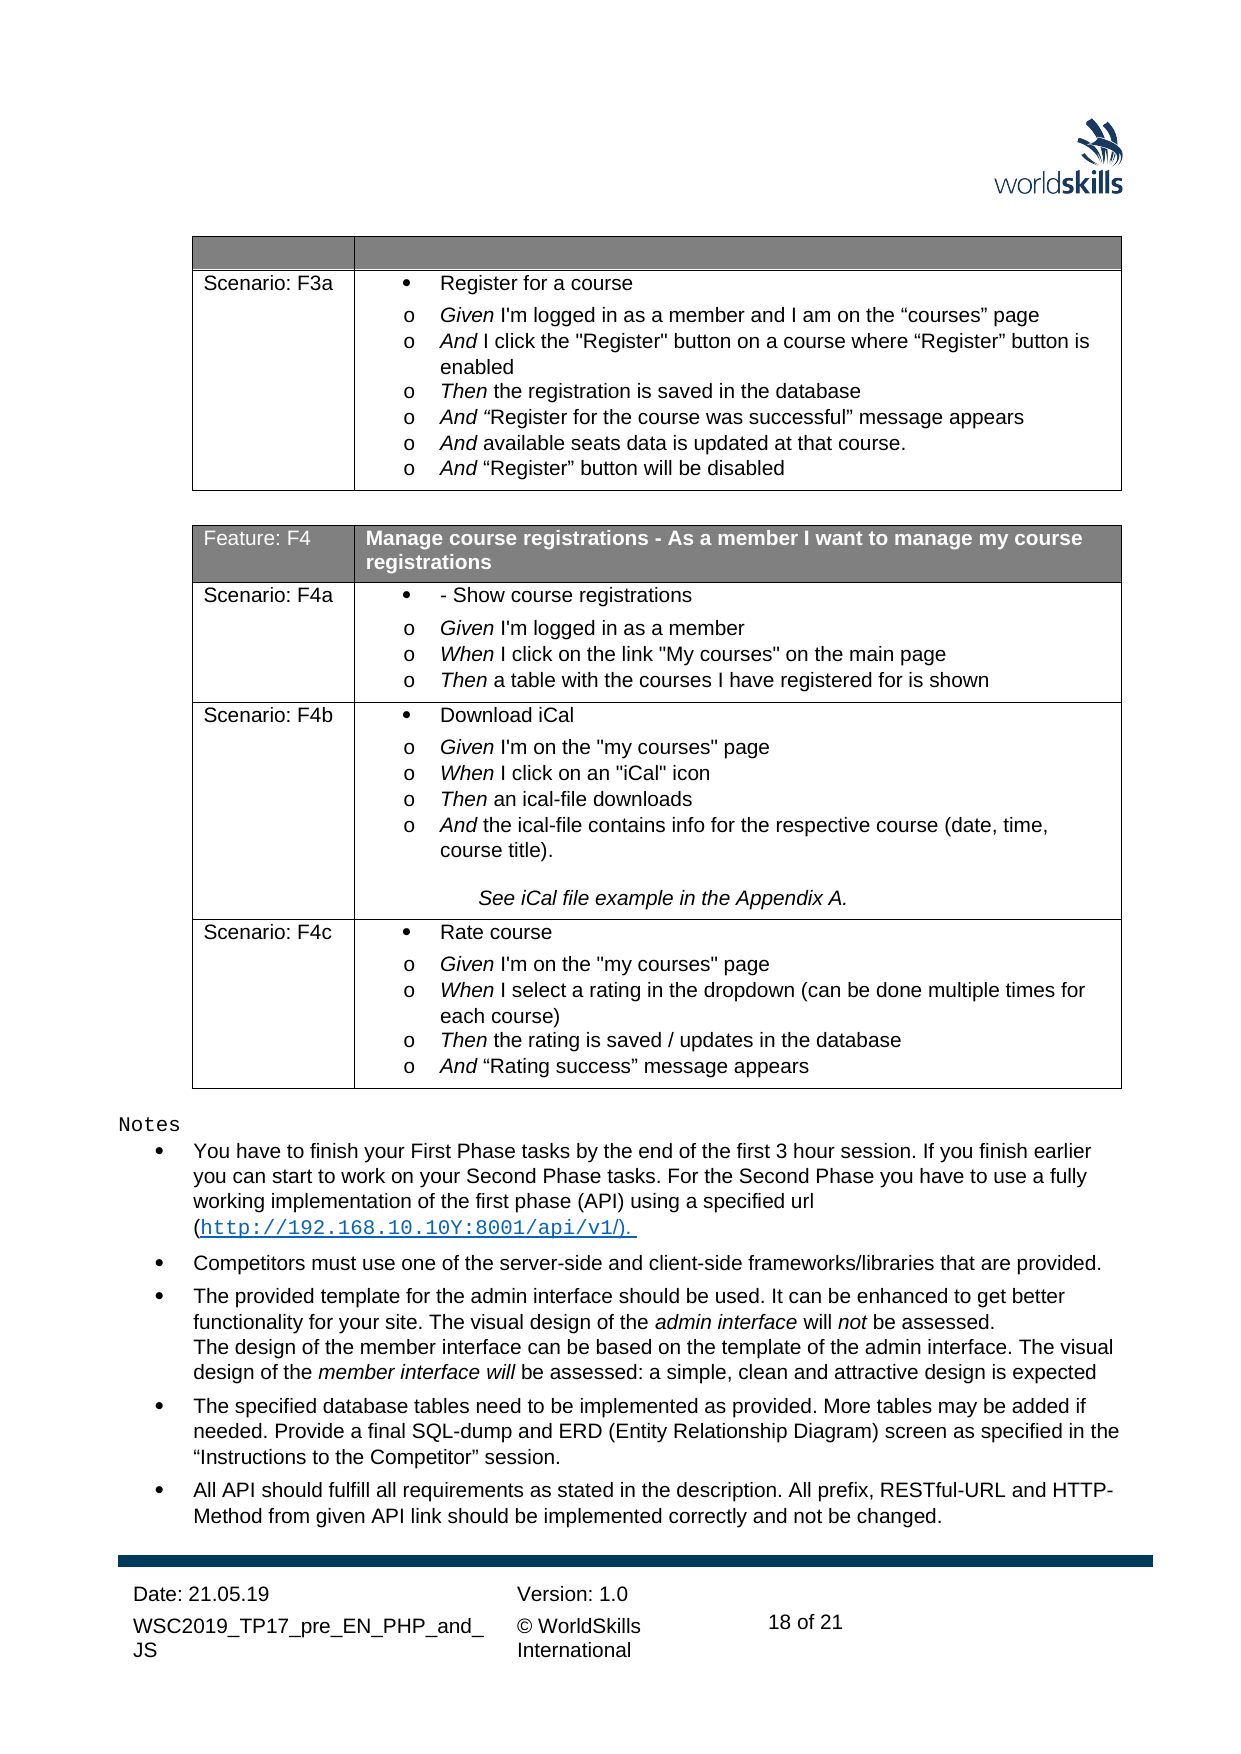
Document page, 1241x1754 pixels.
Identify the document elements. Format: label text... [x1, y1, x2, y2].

table_header Register for a course - As a member I want to register for a course [355, 237, 1121, 269]
table_cell Scenario: F4b [193, 703, 354, 918]
picture [994, 118, 1123, 194]
list All API should fulfill all requirements as stated in the description. All prefix, RESTful-URL and HTTP-Method from given API link should be implemented correctly and not be changed. [156, 1478, 1122, 1527]
list Competitors must use one of the server-side and client-side frameworks/libraries that are provided. [156, 1250, 1122, 1274]
table_cell Scenario: F4c [193, 920, 354, 1088]
list You have to finish your First Phase tasks by the end of the first 3 hour session. If you finish earlier you can start to work on your Second Phase tasks. For the Second Phase you have to use a fully working implementation of the first phase (API) using a specified url (http://192.168.10.10Y:8001/api/v1/). [156, 1139, 1122, 1241]
table_header Manage course registrations - As a member I want to manage my course registrations [355, 526, 1121, 582]
list The provided template for the admin interface should be used. It can be enhanced to get better functionality for your site. The visual design of the admin interface will not be assessed. The design of the member interface can be based on the template of the admin interface. The visual design of the member interface will be assessed: a simple, clean and attractive design is expected [156, 1284, 1122, 1384]
table_cell - Show course registrations Given I'm logged in as a member When I click on the link "My courses" on the main page Then a table with the courses I have registered for is shown [355, 583, 1121, 702]
table_header Feature: F3 [193, 237, 354, 269]
table_cell Rate course Given I'm on the "my courses" page When I select a rating in the dropdown (can be done multiple times for each course) Then the rating is saved / updates in the database And “Rating success” message appears [355, 920, 1121, 1088]
table_cell Register for a course Given I'm logged in as a member and I am on the “courses” page And I click the "Register" button on a course where “Register” button is enabled Then the registration is saved in the database And “Register for the course was successful” message appears And available seats data is updated at that course. And “Register” button will be disabled [355, 271, 1121, 490]
list The specified database tables need to be implemented as provided. More tables may be added if needed. Provide a final SQL-dump and ERD (Entity Relationship Diagram) screen as specified in the “Instructions to the Competitor” session. [156, 1394, 1122, 1468]
table_header Feature: F4 [193, 526, 354, 582]
text Notes [118, 1114, 1122, 1137]
table_cell Scenario: F3a [193, 271, 354, 490]
table_cell Download iCal Given I'm on the "my courses" page When I click on an "iCal" icon Then an ical-file downloads And the ical-file contains info for the respective course (date, time, course title). See iCal file example in the Appendix A. [355, 703, 1121, 918]
table_cell Scenario: F4a [193, 583, 354, 702]
